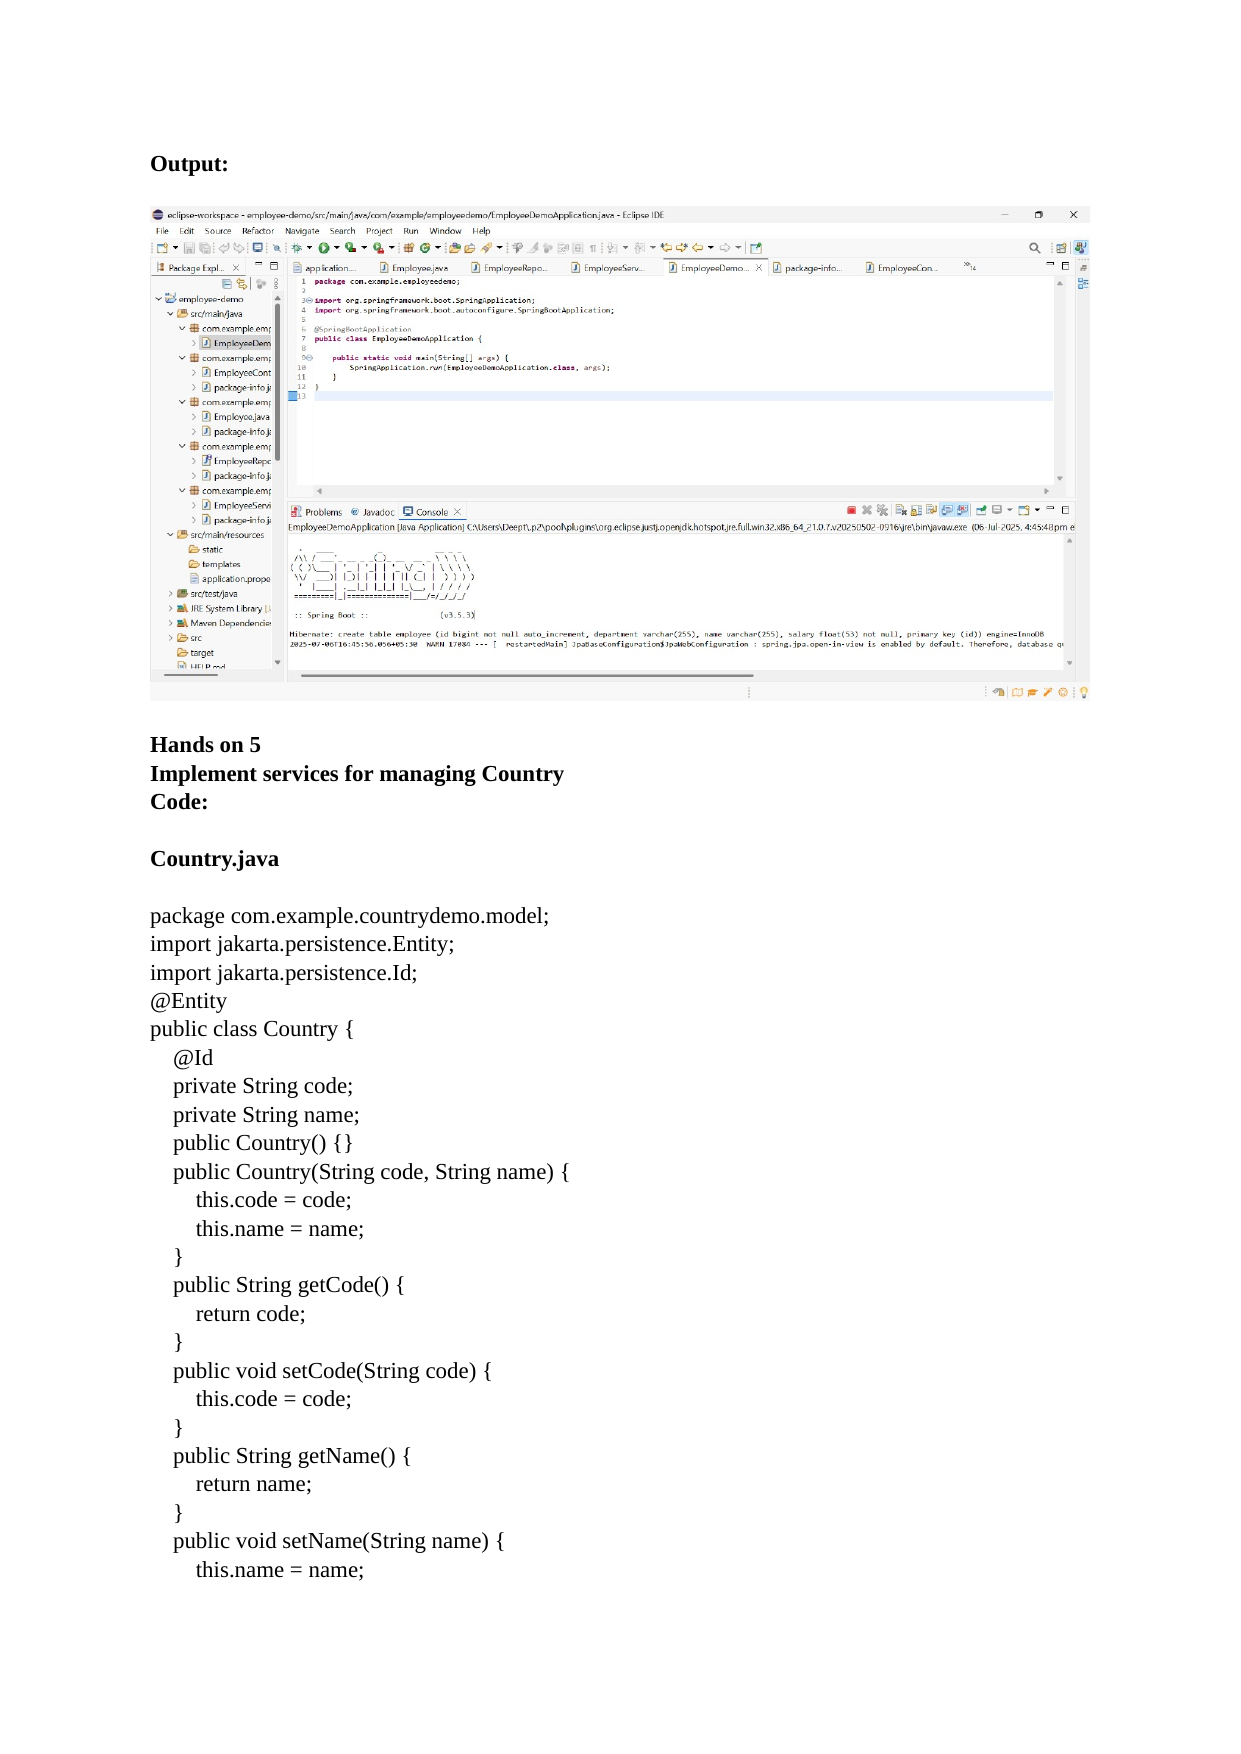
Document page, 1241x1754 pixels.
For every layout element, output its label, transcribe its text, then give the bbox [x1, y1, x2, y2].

text Output: [150, 150, 1090, 176]
text } [150, 1243, 1090, 1269]
text public Country(String code, String name) { [150, 1158, 1090, 1184]
text package com.example.countrydemo.model; [150, 902, 1090, 928]
text public Country() {} [150, 1129, 1090, 1156]
text public String getName() { [150, 1442, 1090, 1468]
picture [150, 206, 1091, 701]
text this.code = code; [150, 1385, 1090, 1412]
text private String code; [150, 1072, 1090, 1099]
text Hands on 5 [150, 731, 1090, 757]
text Implement services for managing Country Code: [150, 759, 1090, 814]
text return code; [150, 1300, 1090, 1326]
text this.code = code; [150, 1186, 1090, 1212]
text import jakarta.persistence.Entity; [150, 930, 1090, 957]
text } [150, 1328, 1090, 1355]
text private String name; [150, 1101, 1090, 1127]
text this.name = name; [150, 1214, 1090, 1241]
text public void setCode(String code) { [150, 1357, 1090, 1383]
text } [150, 1499, 1090, 1525]
text public String getCode() { [150, 1271, 1090, 1298]
text @Id [150, 1044, 1090, 1070]
text public void setName(String name) { [150, 1527, 1090, 1554]
text Country.java [150, 845, 1090, 871]
text return name; [150, 1471, 1090, 1497]
text public class Country { [150, 1016, 1090, 1042]
text @Entity [150, 987, 1090, 1013]
text this.name = name; [150, 1556, 1090, 1582]
text } [150, 1414, 1090, 1440]
text import jakarta.persistence.Id; [150, 959, 1090, 985]
